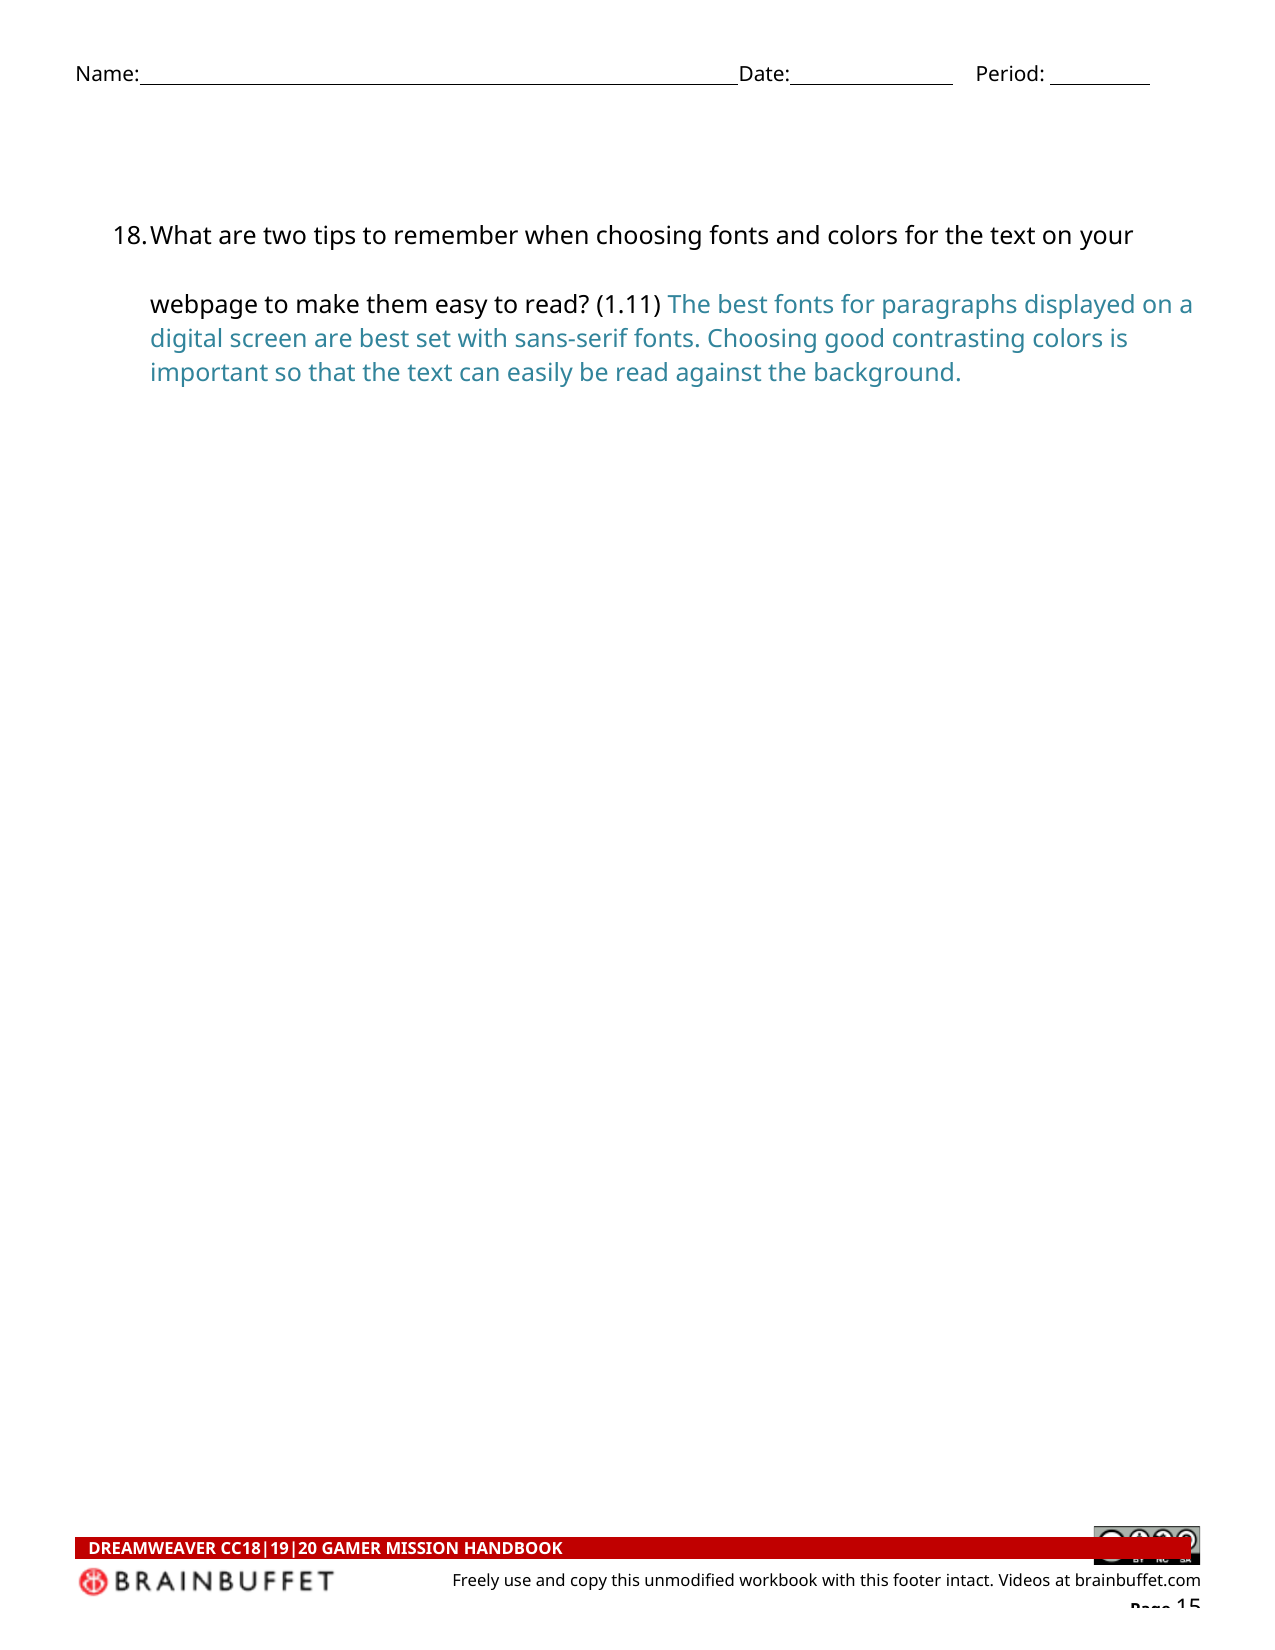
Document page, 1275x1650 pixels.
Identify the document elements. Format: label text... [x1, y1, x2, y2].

text webpage to make them easy to read? (1.11) The best fonts for paragraphs displayed on a digital screen are best set with sans-serif fonts. Choosing good contrasting colors is important so that the text can easily be read against the background. [150, 286, 1214, 389]
picture [71, 1562, 344, 1603]
list What are two tips to remember when choosing fonts and colors for the text on your [112, 218, 1214, 252]
picture [1093, 1526, 1200, 1565]
